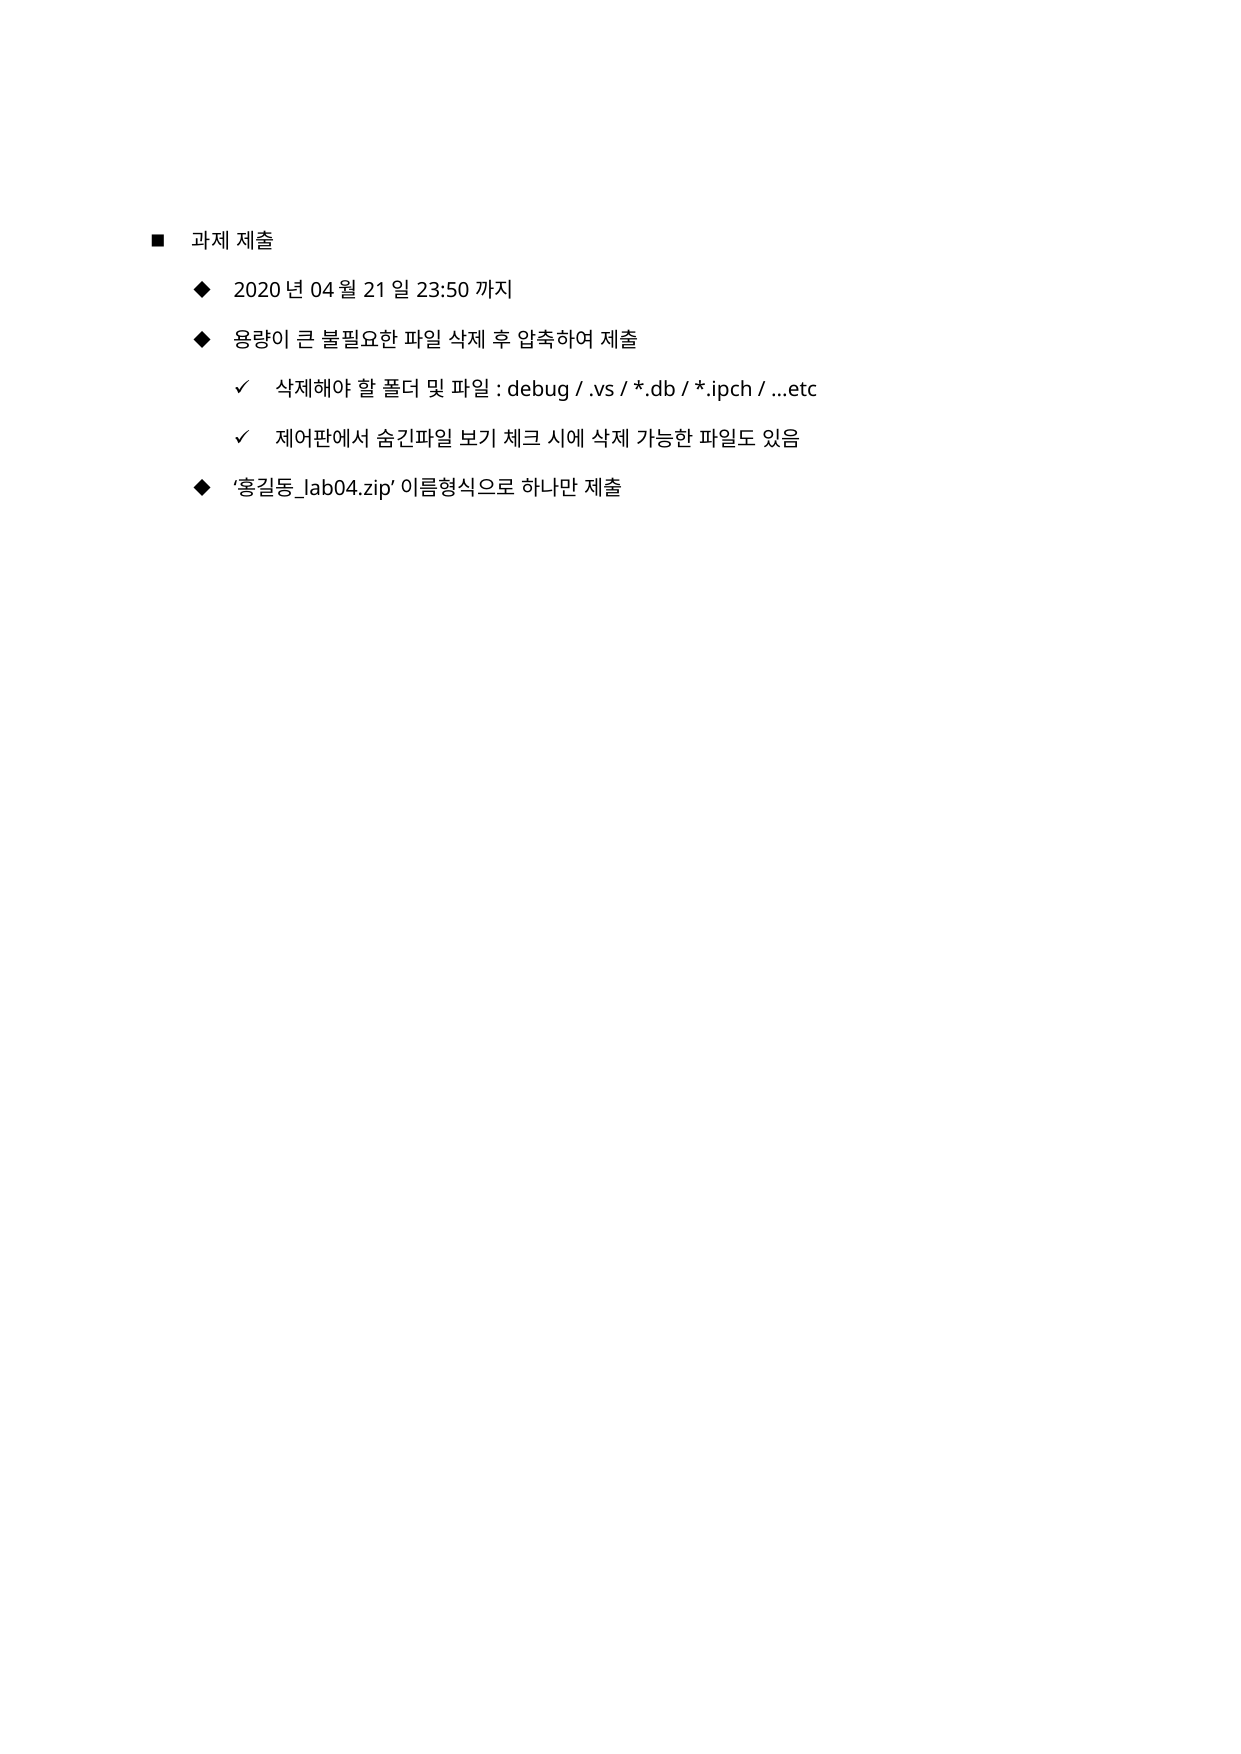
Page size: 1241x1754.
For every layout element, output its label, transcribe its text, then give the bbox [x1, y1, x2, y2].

list 제어판에서 숨긴파일 보기 체크 시에 삭제 가능한 파일도 있음 [233, 422, 1090, 452]
list ‘홍길동_lab04.zip’ 이름형식으로 하나만 제출 [192, 471, 1090, 501]
list 과제 제출 [150, 224, 1090, 255]
list 용량이 큰 불필요한 파일 삭제 후 압축하여 제출 [192, 323, 1090, 353]
list 2020년 04월 21일 23:50 까지 [192, 274, 1090, 304]
list 삭제해야 할 폴더 및 파일 : debug / .vs / *.db / *.ipch / ...etc [233, 372, 1090, 403]
